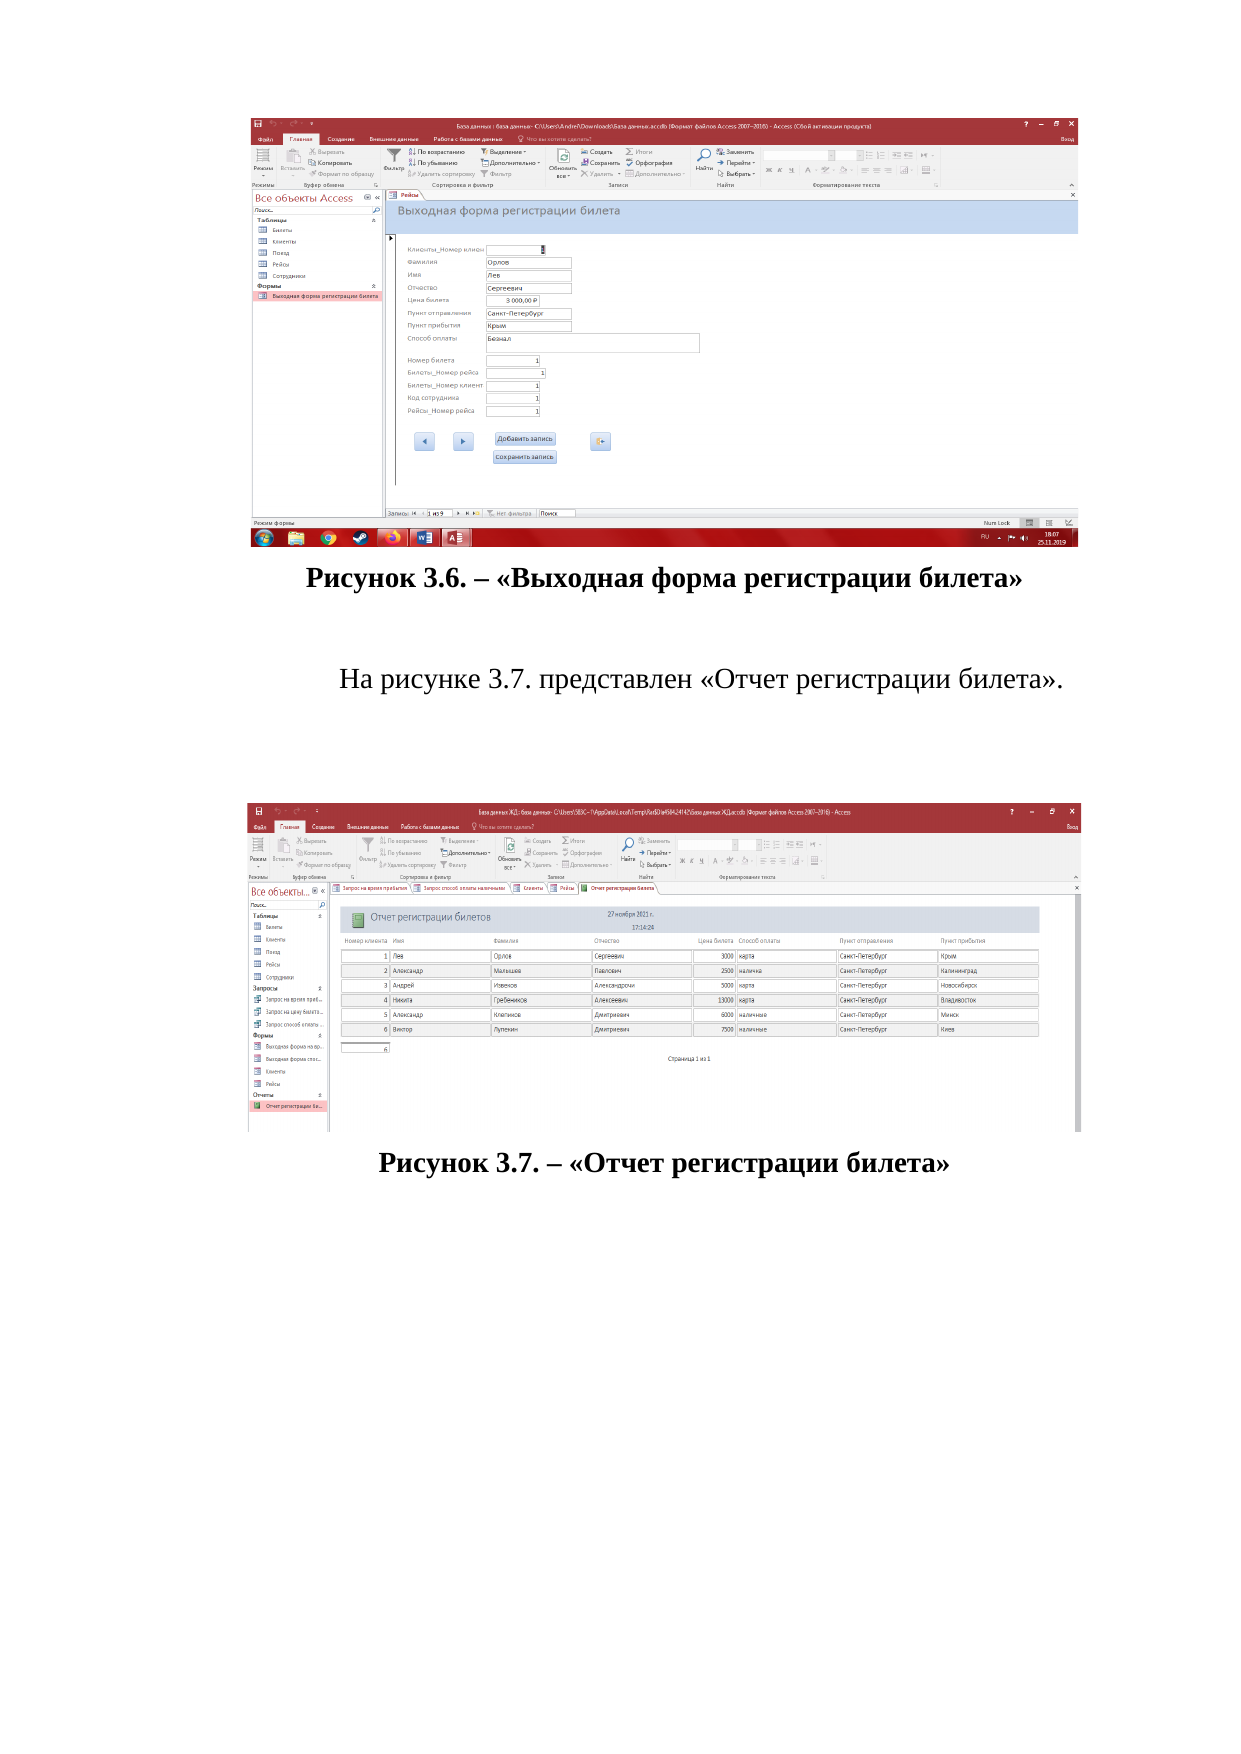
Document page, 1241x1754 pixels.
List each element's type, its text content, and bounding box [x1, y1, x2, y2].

text На рисунке 3.7. представлен «Отчет регистрации билета». [177, 661, 1152, 694]
picture [250, 118, 1079, 547]
text Рисунок 3.7. – «Отчет регистрации билета» [177, 1146, 1152, 1179]
picture [247, 803, 1082, 1132]
text Рисунок 3.6. – «Выходная форма регистрации билета» [177, 560, 1152, 594]
